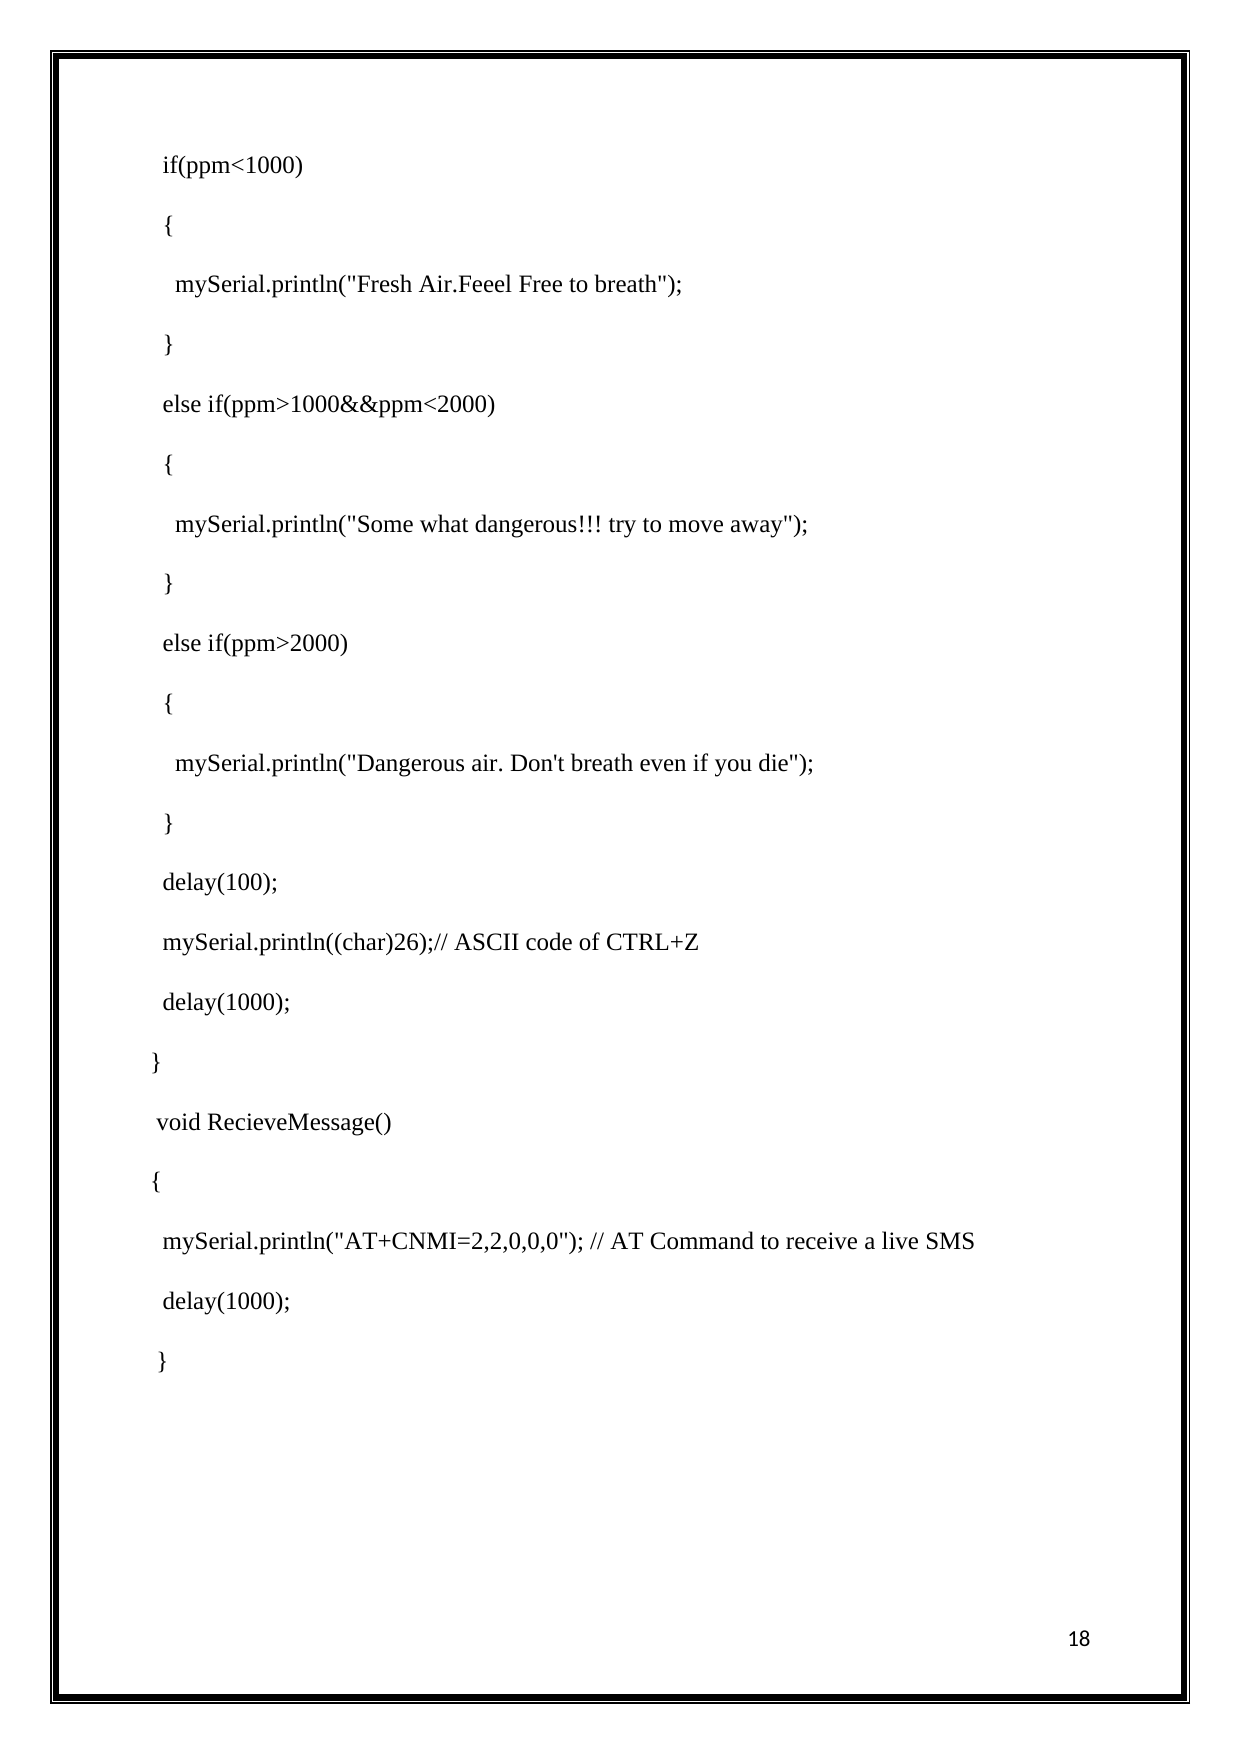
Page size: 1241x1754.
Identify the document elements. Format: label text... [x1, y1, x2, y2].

text else if(ppm>1000&&ppm<2000) [150, 389, 1090, 418]
text mySerial.println("AT+CNMI=2,2,0,0,0"); // AT Command to receive a live SMS [150, 1226, 1090, 1255]
text } [150, 568, 1090, 597]
text } [150, 329, 1090, 358]
text } [150, 808, 1090, 836]
text mySerial.println("Some what dangerous!!! try to move away"); [150, 509, 1090, 537]
text mySerial.println("Fresh Air.Feeel Free to breath"); [150, 269, 1090, 298]
text void RecieveMessage() [150, 1107, 1090, 1135]
text delay(1000); [150, 1286, 1090, 1315]
text } [150, 1047, 1090, 1076]
text delay(100); [150, 867, 1090, 896]
text { [150, 210, 1090, 238]
text mySerial.println("Dangerous air. Don't breath even if you die"); [150, 748, 1090, 777]
text { [150, 1166, 1090, 1195]
text } [150, 1346, 1090, 1374]
text { [150, 449, 1090, 478]
text { [150, 688, 1090, 717]
text else if(ppm>2000) [150, 628, 1090, 657]
text delay(1000); [150, 987, 1090, 1016]
text mySerial.println((char)26);// ASCII code of CTRL+Z [150, 927, 1090, 956]
text if(ppm<1000) [150, 150, 1090, 179]
